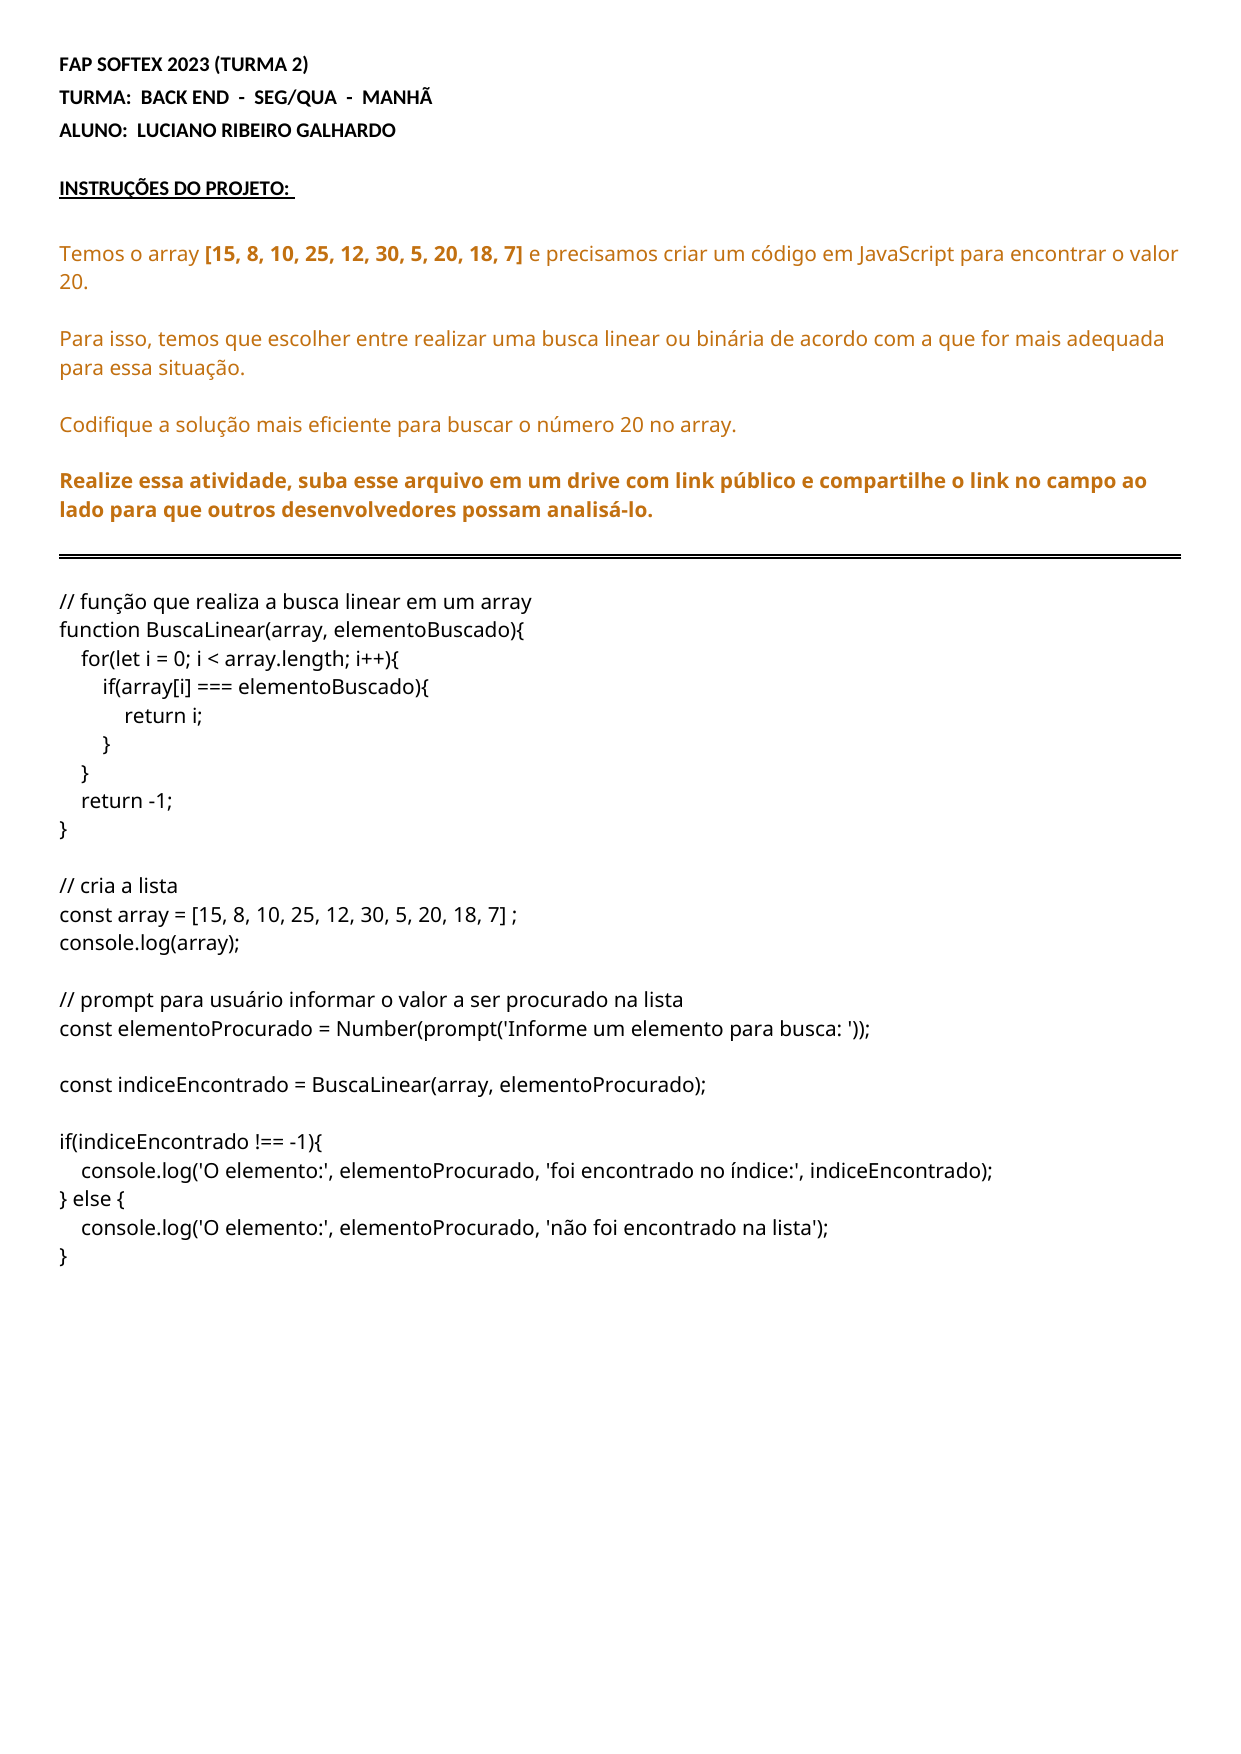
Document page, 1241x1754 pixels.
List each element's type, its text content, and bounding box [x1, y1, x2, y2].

text ALUNO: LUCIANO RIBEIRO GALHARDO [59, 110, 1181, 143]
text } [59, 729, 1181, 758]
text console.log('O elemento:', elementoProcurado, 'foi encontrado no índice:', indiceEncontrado); [59, 1156, 1181, 1184]
text Realize essa atividade, suba esse arquivo em um drive com link público e compartilhe o link no campo ao lado para que outros desenvolvedores possam analisá-lo. [59, 467, 1181, 523]
text FAP SOFTEX 2023 (turma 2) [59, 44, 1181, 77]
text // cria a lista [59, 871, 1181, 900]
text Codifique a solução mais eficiente para buscar o número 20 no array. [59, 410, 1181, 438]
text } [59, 814, 1181, 843]
text } else { [59, 1184, 1181, 1213]
text // prompt para usuário informar o valor a ser procurado na lista [59, 985, 1181, 1014]
text const elementoProcurado = Number(prompt('Informe um elemento para busca: ')); [59, 1014, 1181, 1042]
text } [59, 1241, 1181, 1269]
text const indiceEncontrado = BuscaLinear(array, elementoProcurado); [59, 1071, 1181, 1099]
text const array = [15, 8, 10, 25, 12, 30, 5, 20, 18, 7] ; [59, 900, 1181, 928]
text for(let i = 0; i < array.length; i++){ [59, 644, 1181, 672]
text TURMA: BACK END - SEG/QUA - MANHÃ [59, 77, 1181, 110]
text return -1; [59, 786, 1181, 814]
text function BuscaLinear(array, elementoBuscado){ [59, 616, 1181, 644]
text if(array[i] === elementoBuscado){ [59, 672, 1181, 701]
text // função que realiza a busca linear em um array [59, 587, 1181, 616]
text INSTRUÇÕES DO PROJETO: [59, 176, 1181, 201]
text Para isso, temos que escolher entre realizar uma busca linear ou binária de acordo com a que for mais adequada para essa situação. [59, 324, 1181, 381]
text } [59, 758, 1181, 786]
text console.log(array); [59, 928, 1181, 957]
text return i; [59, 701, 1181, 729]
text console.log('O elemento:', elementoProcurado, 'não foi encontrado na lista'); [59, 1213, 1181, 1241]
text Temos o array [15, 8, 10, 25, 12, 30, 5, 20, 18, 7] e precisamos criar um código em JavaScript para encontrar o valor 20. [59, 239, 1181, 296]
text if(indiceEncontrado !== -1){ [59, 1127, 1181, 1156]
